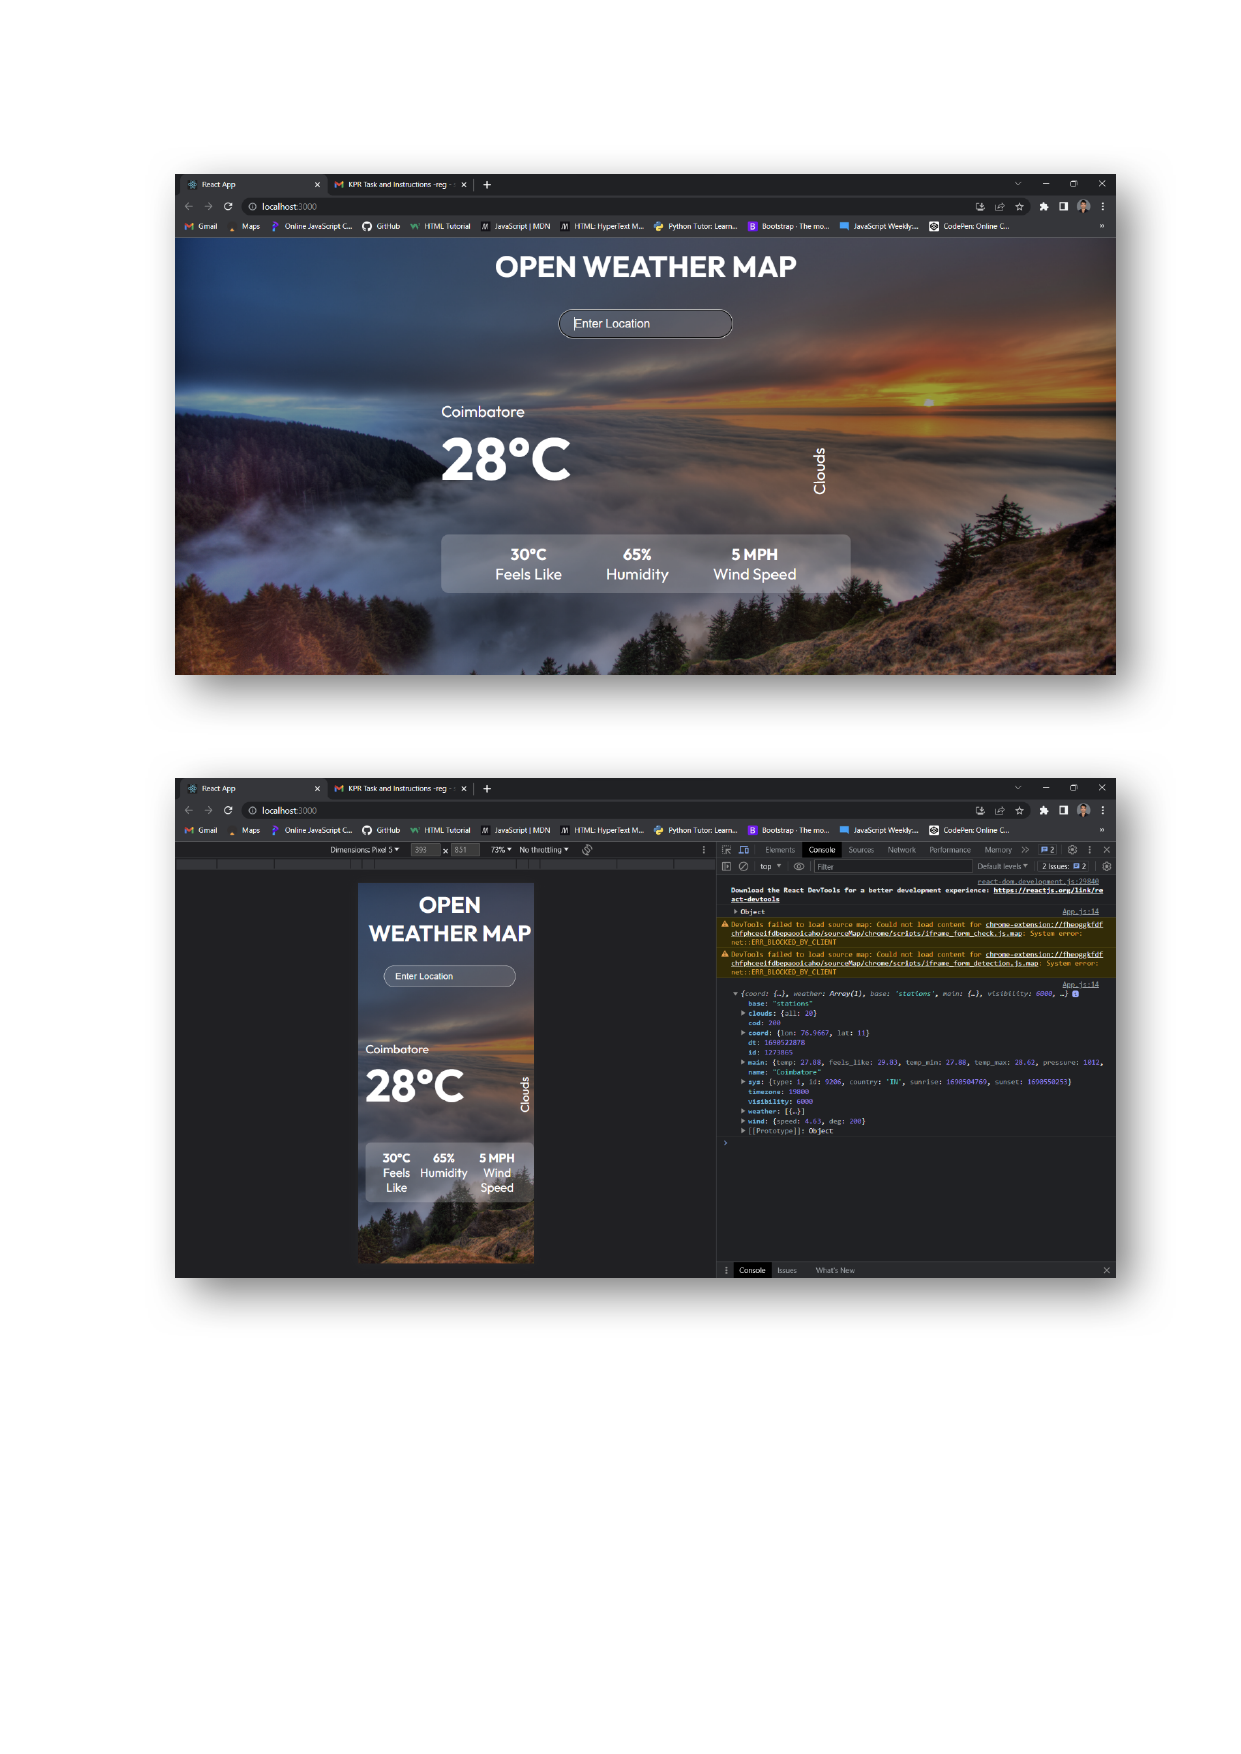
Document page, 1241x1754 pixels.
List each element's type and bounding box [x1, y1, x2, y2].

picture [175, 174, 1116, 675]
picture [175, 778, 1116, 1278]
